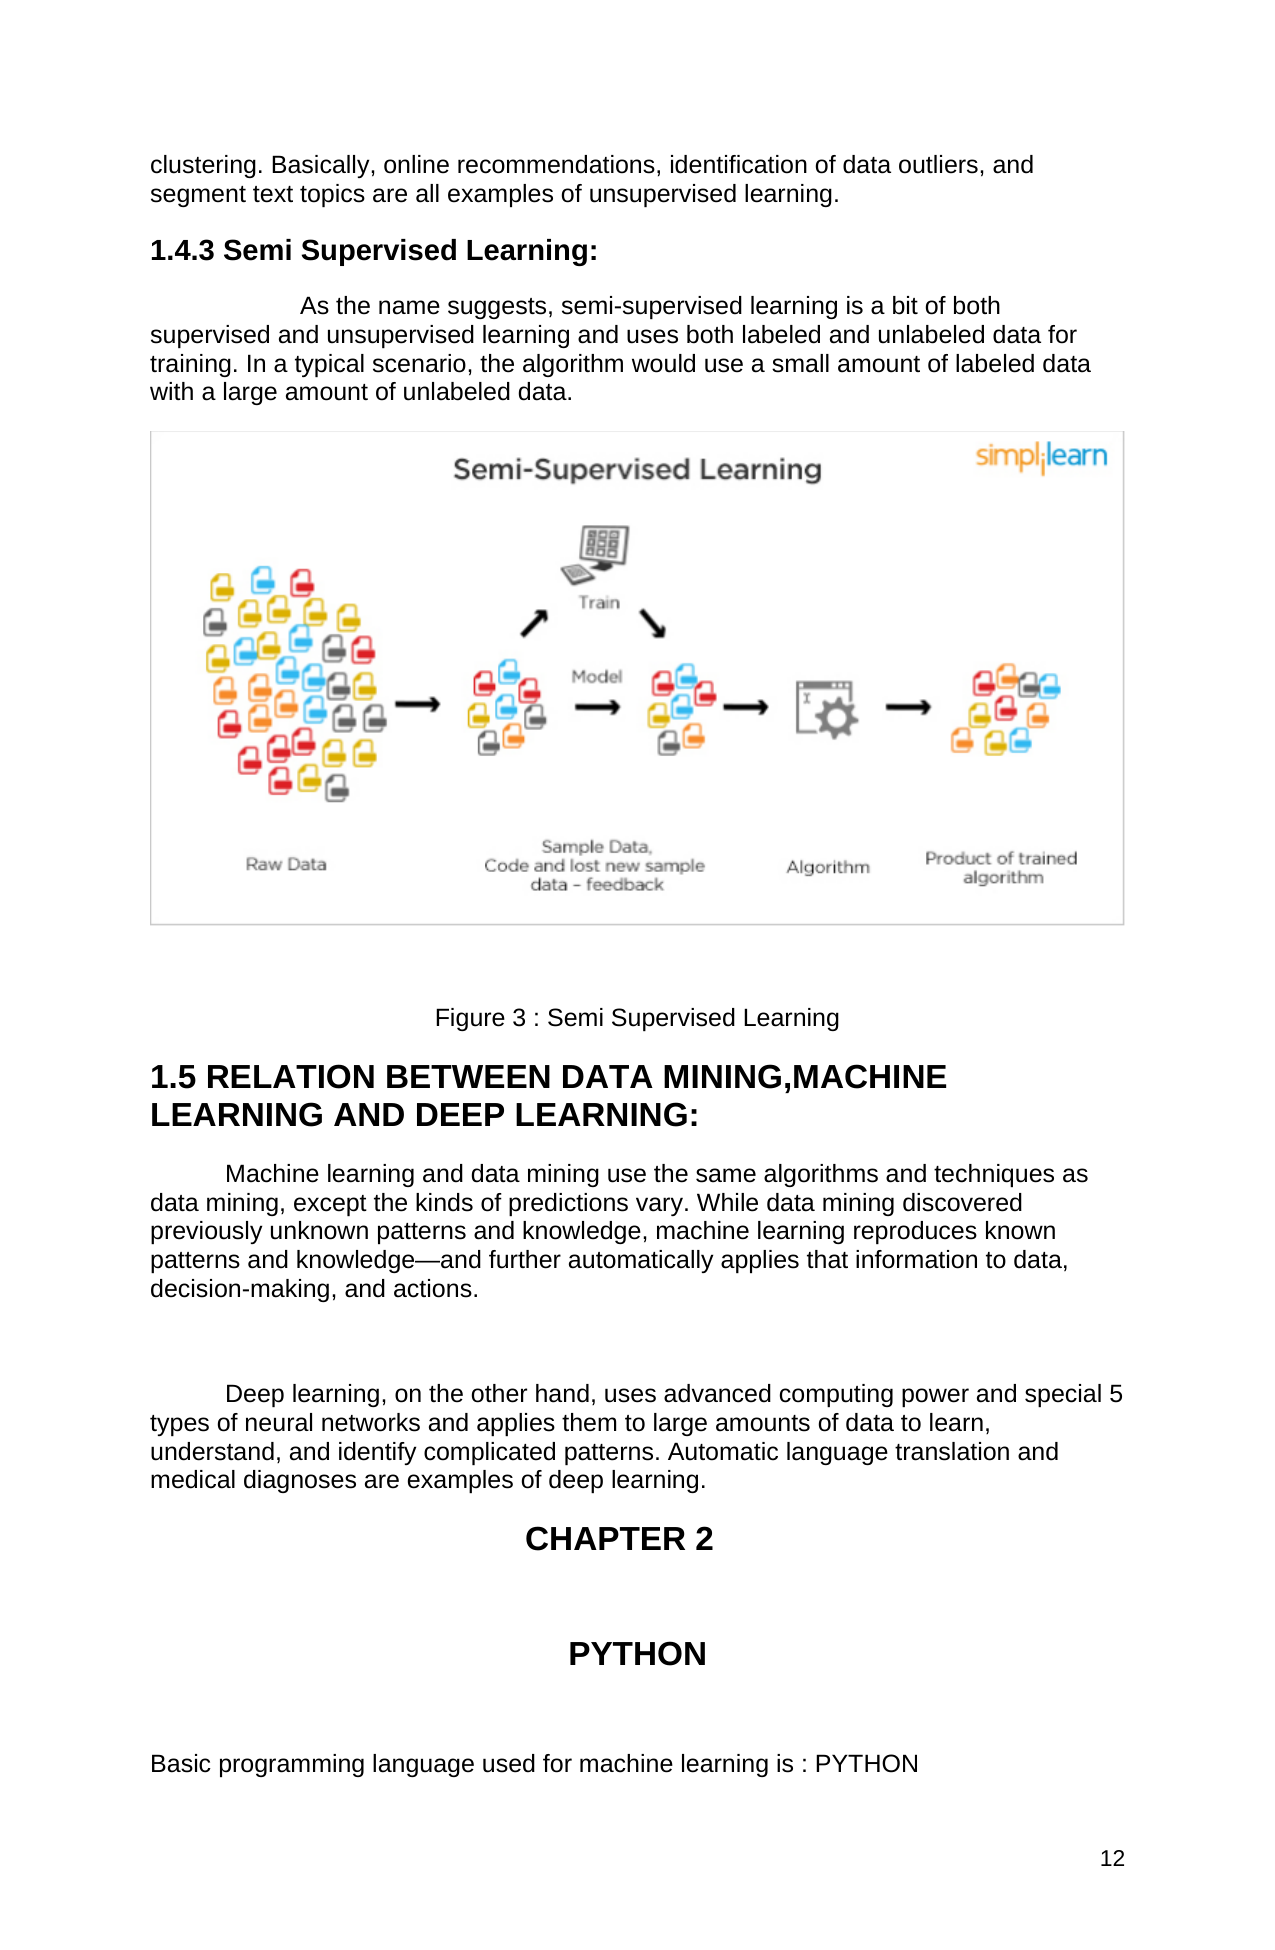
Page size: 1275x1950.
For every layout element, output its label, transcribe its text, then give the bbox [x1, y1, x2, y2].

text Basic programming language used for machine learning is : PYTHON [150, 1748, 1125, 1777]
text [150, 150, 1125, 207]
text PYTHON [150, 1634, 1125, 1672]
text As the name suggests, semi-supervised learning is a bit of both supervised and unsupervised learning and uses both labeled and unlabeled data for training. In a typical scenario, the algorithm would use a small amount of labeled data with a large amount of unlabeled data. [150, 291, 1125, 406]
picture [150, 431, 1125, 927]
text Machine learning and data mining use the same algorithms and techniques as data mining, except the kinds of predictions vary. While data mining discovered previously unknown patterns and knowledge, machine learning reproduces known patterns and knowledge—and further automatically applies that information to data, decision-making, and actions. [150, 1159, 1125, 1303]
text CHAPTER 2 [150, 1519, 1125, 1557]
text 1.5 RELATION BETWEEN DATA MINING,MACHINE LEARNING AND DEEP LEARNING: [150, 1057, 1125, 1134]
text Figure 3 : Semi Supervised Learning [150, 1003, 1125, 1032]
text Deep learning, on the other hand, uses advanced computing power and special 5 types of neural networks and applies them to large amounts of data to learn, understand, and identify complicated patterns. Automatic language translation and medical diagnoses are examples of deep learning. [150, 1379, 1125, 1494]
text 1.4.3 Semi Supervised Learning: [150, 232, 1125, 266]
